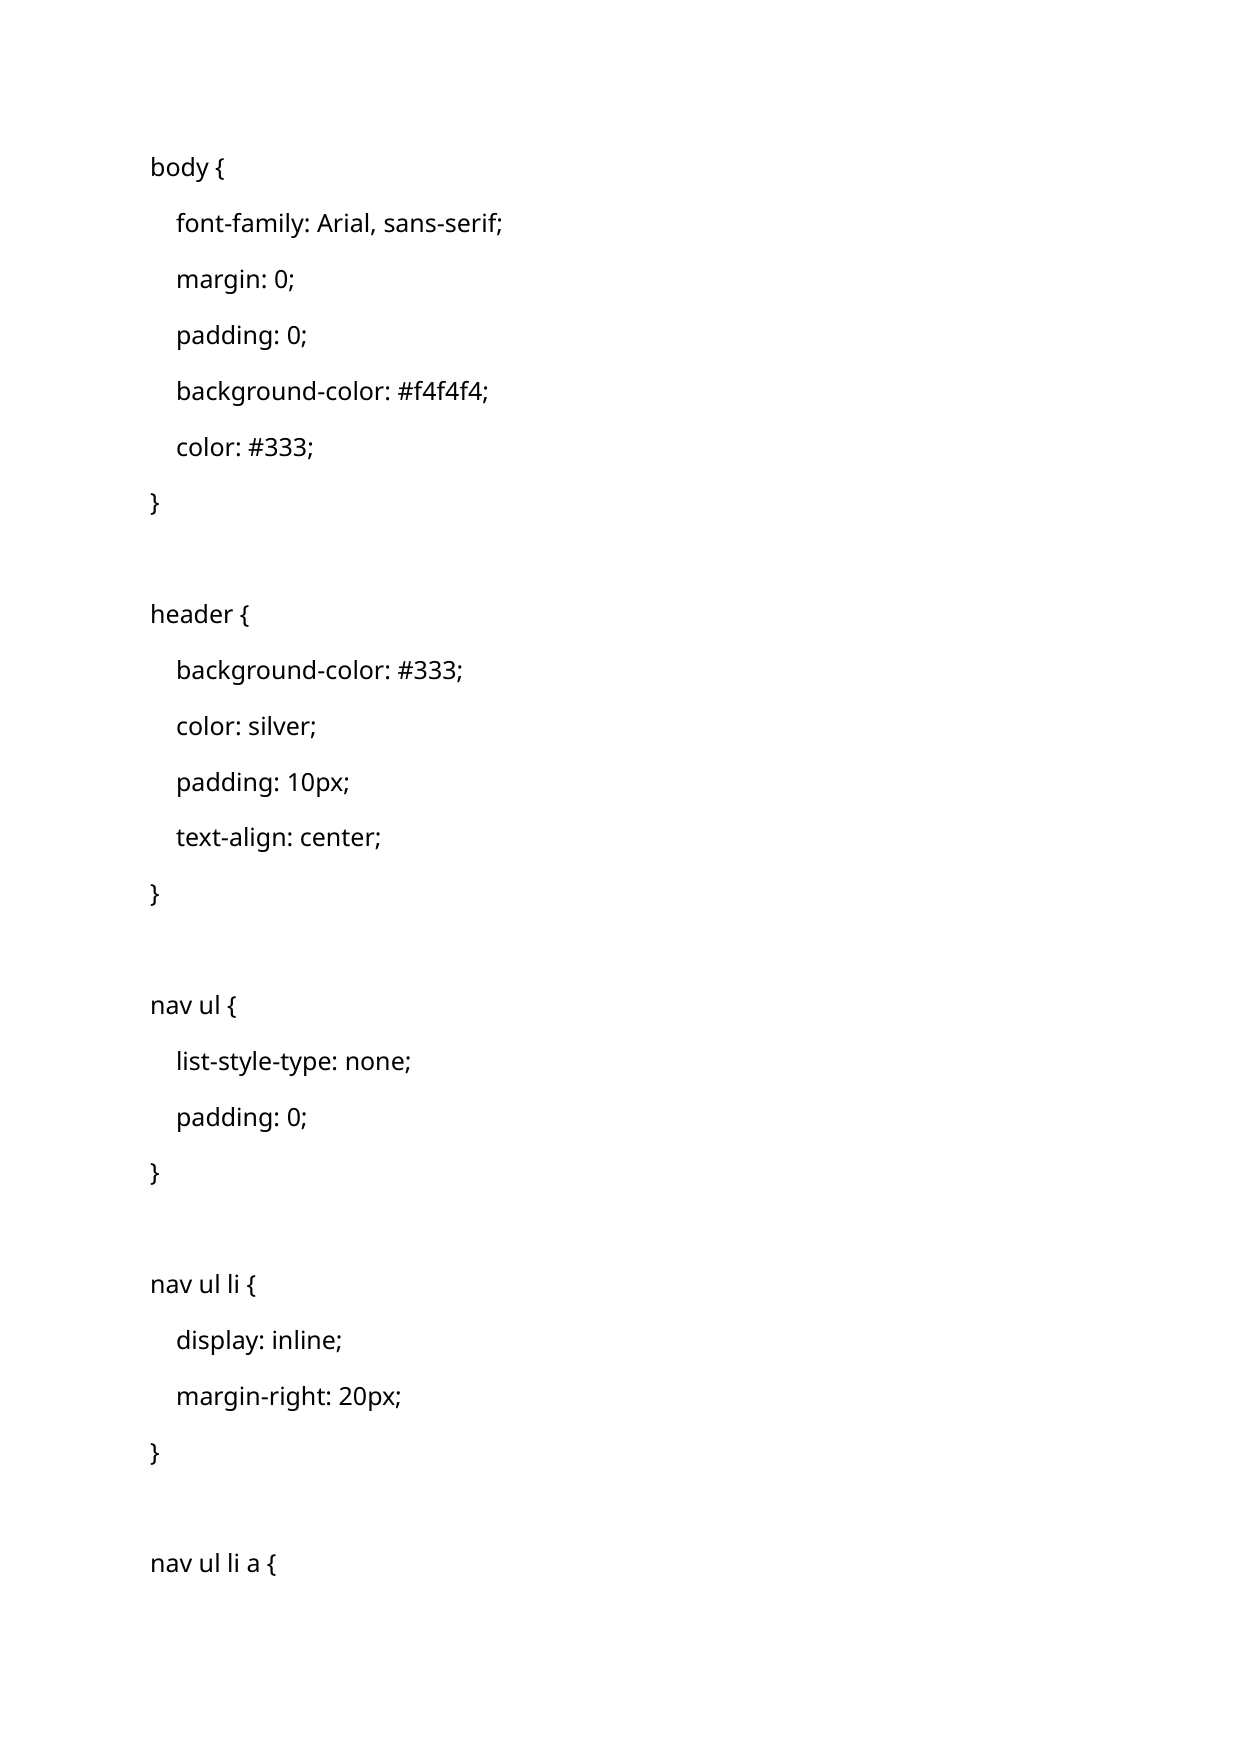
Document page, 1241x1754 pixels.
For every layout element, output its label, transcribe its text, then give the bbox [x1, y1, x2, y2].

text background-color: #333; [150, 652, 1090, 687]
text padding: 0; [150, 317, 1090, 352]
text header { [150, 597, 1090, 631]
text } [150, 485, 1090, 519]
text nav ul li a { [150, 1546, 1090, 1580]
text padding: 10px; [150, 764, 1090, 798]
text padding: 0; [150, 1099, 1090, 1133]
text margin: 0; [150, 262, 1090, 296]
text color: silver; [150, 708, 1090, 742]
text body { [150, 150, 1090, 184]
text margin-right: 20px; [150, 1378, 1090, 1412]
text text-align: center; [150, 820, 1090, 854]
text font-family: Arial, sans-serif; [150, 206, 1090, 240]
text } [150, 1155, 1090, 1189]
text nav ul { [150, 987, 1090, 1022]
text } [150, 876, 1090, 910]
text nav ul li { [150, 1267, 1090, 1301]
text background-color: #f4f4f4; [150, 373, 1090, 407]
text display: inline; [150, 1322, 1090, 1357]
text list-style-type: none; [150, 1043, 1090, 1077]
text color: #333; [150, 429, 1090, 463]
text } [150, 1434, 1090, 1468]
